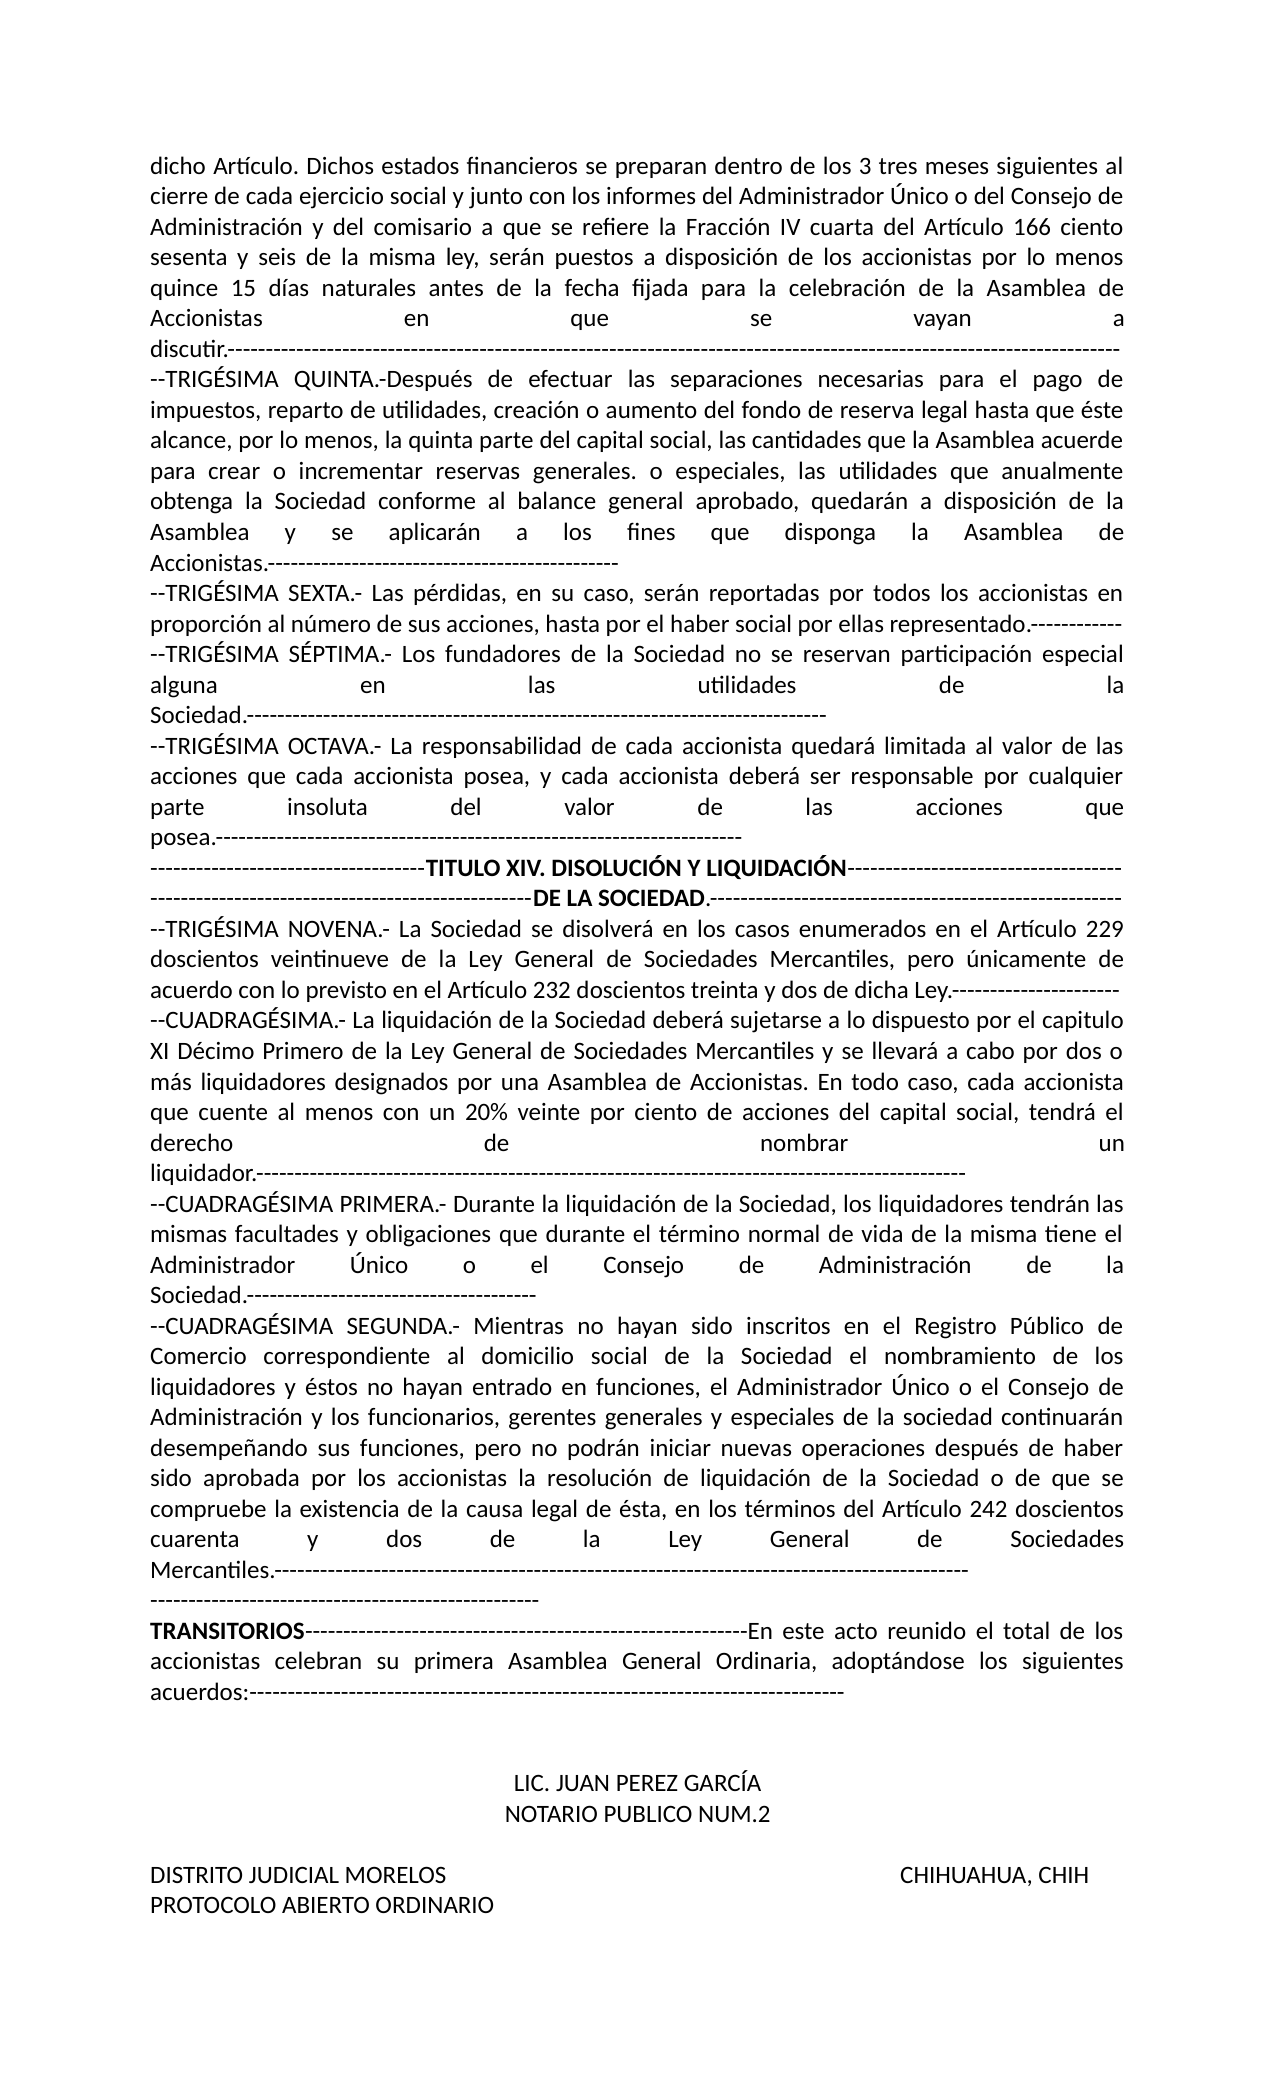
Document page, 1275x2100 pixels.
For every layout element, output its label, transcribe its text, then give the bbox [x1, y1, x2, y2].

text NOTARIO PUBLICO NUM.2 [150, 1798, 1125, 1829]
text --------------------------------------------------DE LA SOCIEDAD.------------------------------------------------------ [150, 882, 1125, 913]
text --CUADRAGÉSIMA SEGUNDA.- Mientras no hayan sido inscritos en el Registro Público de Comercio correspondiente al domicilio social de la Sociedad el nombramiento de los liquidadores y éstos no hayan entrado en funciones, el Administrador Único o el Consejo de Administración y los funcionarios, gerentes generales y especiales de la sociedad continuarán desempeñando sus funciones, pero no podrán iniciar nuevas operaciones después de haber sido aprobada por los accionistas la resolución de liquidación de la Sociedad o de que se compruebe la existencia de la causa legal de ésta, en los términos del Artículo 242 doscientos cuarenta y dos de la Ley General de Sociedades Mercantiles.------------------------------------------------------------------------------------------- [150, 1310, 1125, 1584]
text --TRIGÉSIMA QUINTA.-Después de efectuar las separaciones necesarias para el pago de impuestos, reparto de utilidades, creación o aumento del fondo de reserva legal hasta que éste alcance, por lo menos, la quinta parte del capital social, las cantidades que la Asamblea acuerde para crear o incrementar reservas generales. o especiales, las utilidades que anualmente obtenga la Sociedad conforme al balance general aprobado, quedarán a disposición de la Asamblea y se aplicarán a los fines que disponga la Asamblea de Accionistas.---------------------------------------------- [150, 364, 1125, 577]
text PROTOCOLO ABIERTO ORDINARIO [150, 1890, 1125, 1920]
text LIC. JUAN PEREZ GARCÍA [150, 1768, 1125, 1798]
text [150, 150, 1125, 364]
text --CUADRAGÉSIMA PRIMERA.- Durante la liquidación de la Sociedad, los liquidadores tendrán las mismas facultades y obligaciones que durante el término normal de vida de la misma tiene el Administrador Único o el Consejo de Administración de la Sociedad.-------------------------------------- [150, 1188, 1125, 1310]
text --TRIGÉSIMA SEXTA.- Las pérdidas, en su caso, serán reportadas por todos los accionistas en proporción al número de sus acciones, hasta por el haber social por ellas representado.------------ [150, 577, 1125, 638]
text --TRIGÉSIMA NOVENA.- La Sociedad se disolverá en los casos enumerados en el Artículo 229 doscientos veintinueve de la Ley General de Sociedades Mercantiles, pero únicamente de acuerdo con lo previsto en el Artículo 232 doscientos treinta y dos de dicha Ley.---------------------- [150, 913, 1125, 1004]
text --CUADRAGÉSIMA.- La liquidación de la Sociedad deberá sujetarse a lo dispuesto por el capitulo XI Décimo Primero de la Ley General de Sociedades Mercantiles y se llevará a cabo por dos o más liquidadores designados por una Asamblea de Accionistas. En todo caso, cada accionista que cuente al menos con un 20% veinte por ciento de acciones del capital social, tendrá el derecho de nombrar un liquidador.--------------------------------------------------------------------------------------------- [150, 1004, 1125, 1188]
text DISTRITO JUDICIAL MORELOS CHIHUAHUA, CHIH [150, 1859, 1125, 1890]
text --TRIGÉSIMA SÉPTIMA.- Los fundadores de la Sociedad no se reservan participación especial alguna en las utilidades de la Sociedad.---------------------------------------------------------------------------- [150, 638, 1125, 730]
text --TRIGÉSIMA OCTAVA.- La responsabilidad de cada accionista quedará limitada al valor de las acciones que cada accionista posea, y cada accionista deberá ser responsable por cualquier parte insoluta del valor de las acciones que posea.--------------------------------------------------------------------- [150, 730, 1125, 852]
text ---------------------------------------------------TRANSITORIOS----------------------------------------------------------En este acto reunido el total de los accionistas celebran su primera Asamblea General Ordinaria, adoptándose los siguientes acuerdos:------------------------------------------------------------------------------ [150, 1584, 1125, 1707]
text ------------------------------------TITULO XIV. DISOLUCIÓN Y LIQUIDACIÓN------------------------------------ [150, 852, 1125, 882]
